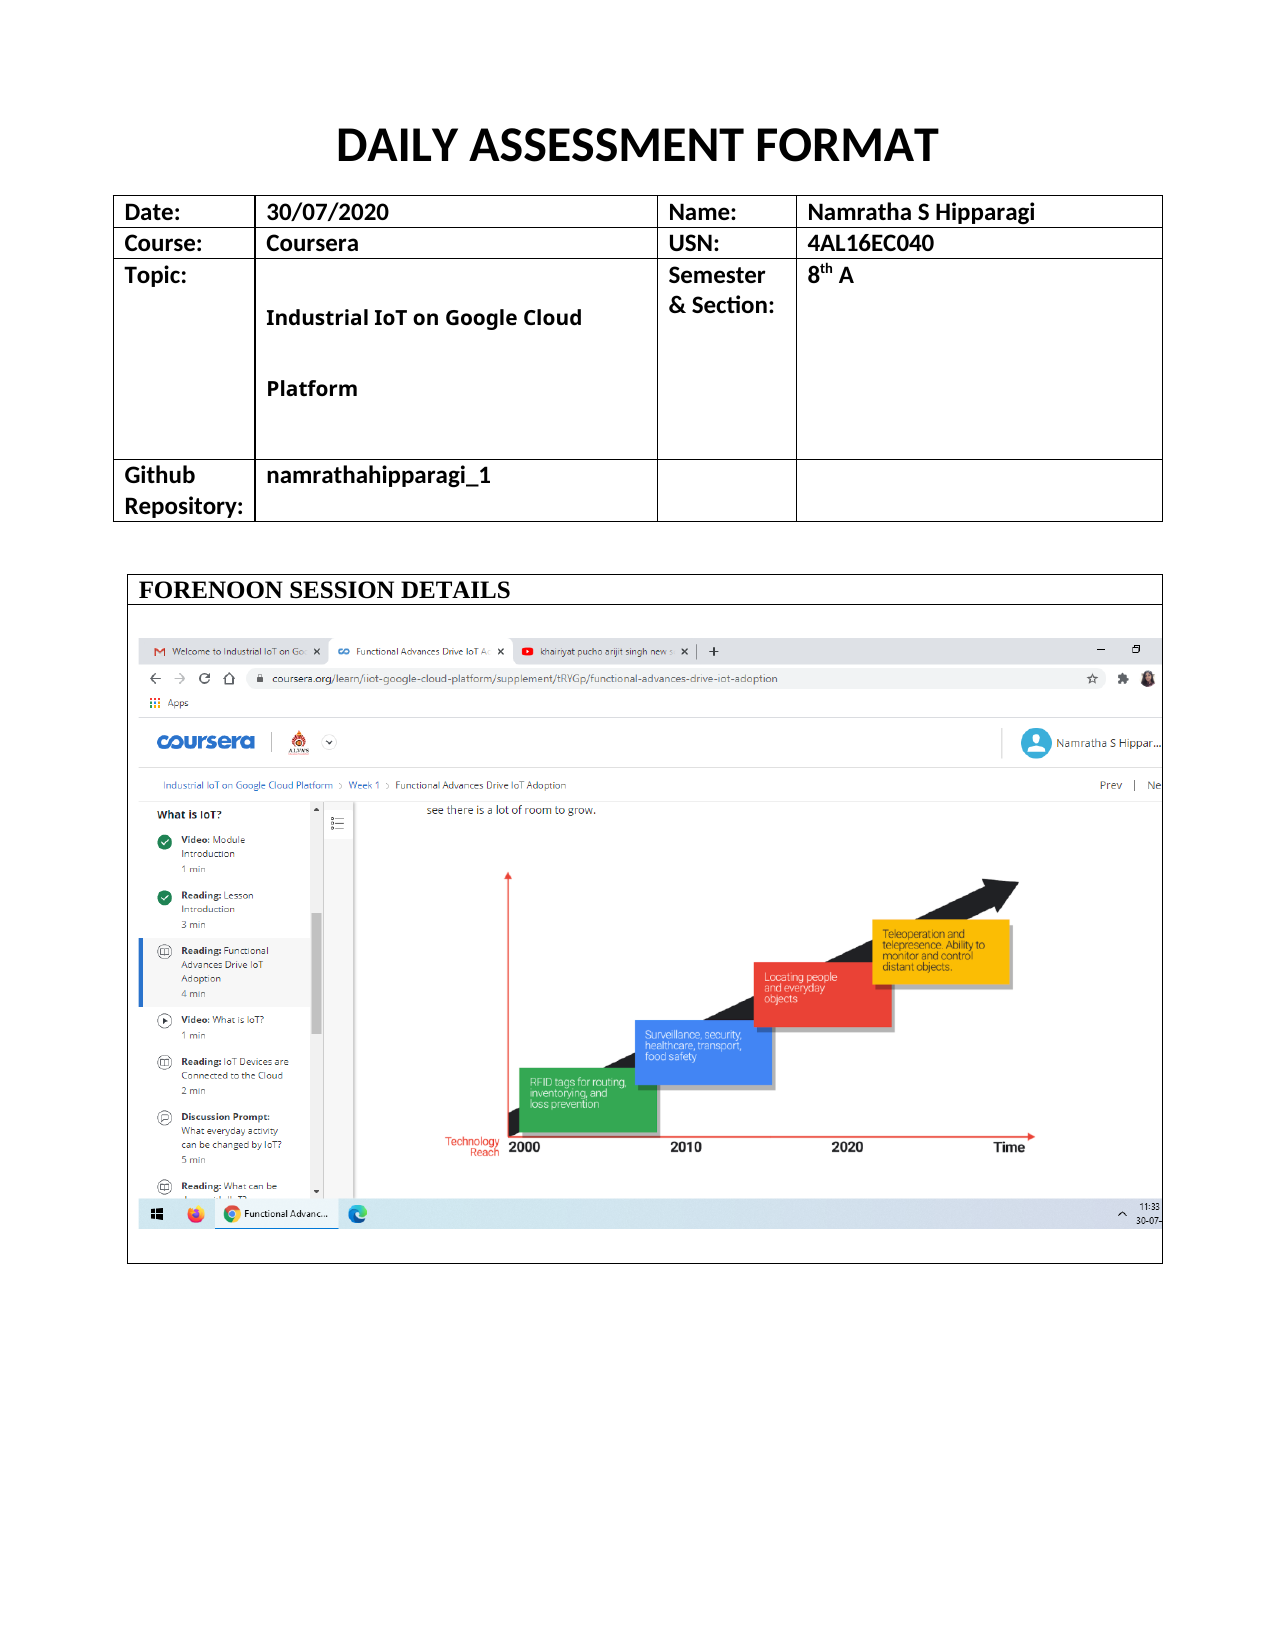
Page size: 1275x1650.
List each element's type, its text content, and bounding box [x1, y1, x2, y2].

table_cell Topic: [114, 259, 254, 458]
table_header Namratha S Hipparagi [797, 196, 1162, 227]
table_cell USN: [658, 228, 796, 258]
table_cell Github Repository: [114, 460, 254, 521]
table_cell Industrial IoT on Google Cloud Platform [256, 259, 657, 458]
table_header Date: [114, 196, 254, 227]
table_header 30/07/2020 [256, 196, 657, 227]
table_cell [658, 460, 796, 521]
table_cell [128, 605, 1162, 1263]
table_cell Coursera [256, 228, 657, 258]
table_cell 8th A [797, 259, 1162, 458]
table_header Name: [658, 196, 796, 227]
table_cell Course: [114, 228, 254, 258]
picture [138, 638, 1162, 1229]
table_cell namrathahipparagi_1 [256, 460, 657, 521]
table_header FORENOON SESSION DETAILS [128, 575, 1162, 604]
text DAILY ASSESSMENT FORMAT [112, 112, 1162, 173]
table_cell Semester & Section: [658, 259, 796, 458]
table_cell 4AL16EC040 [797, 228, 1162, 258]
table_cell [797, 460, 1162, 521]
